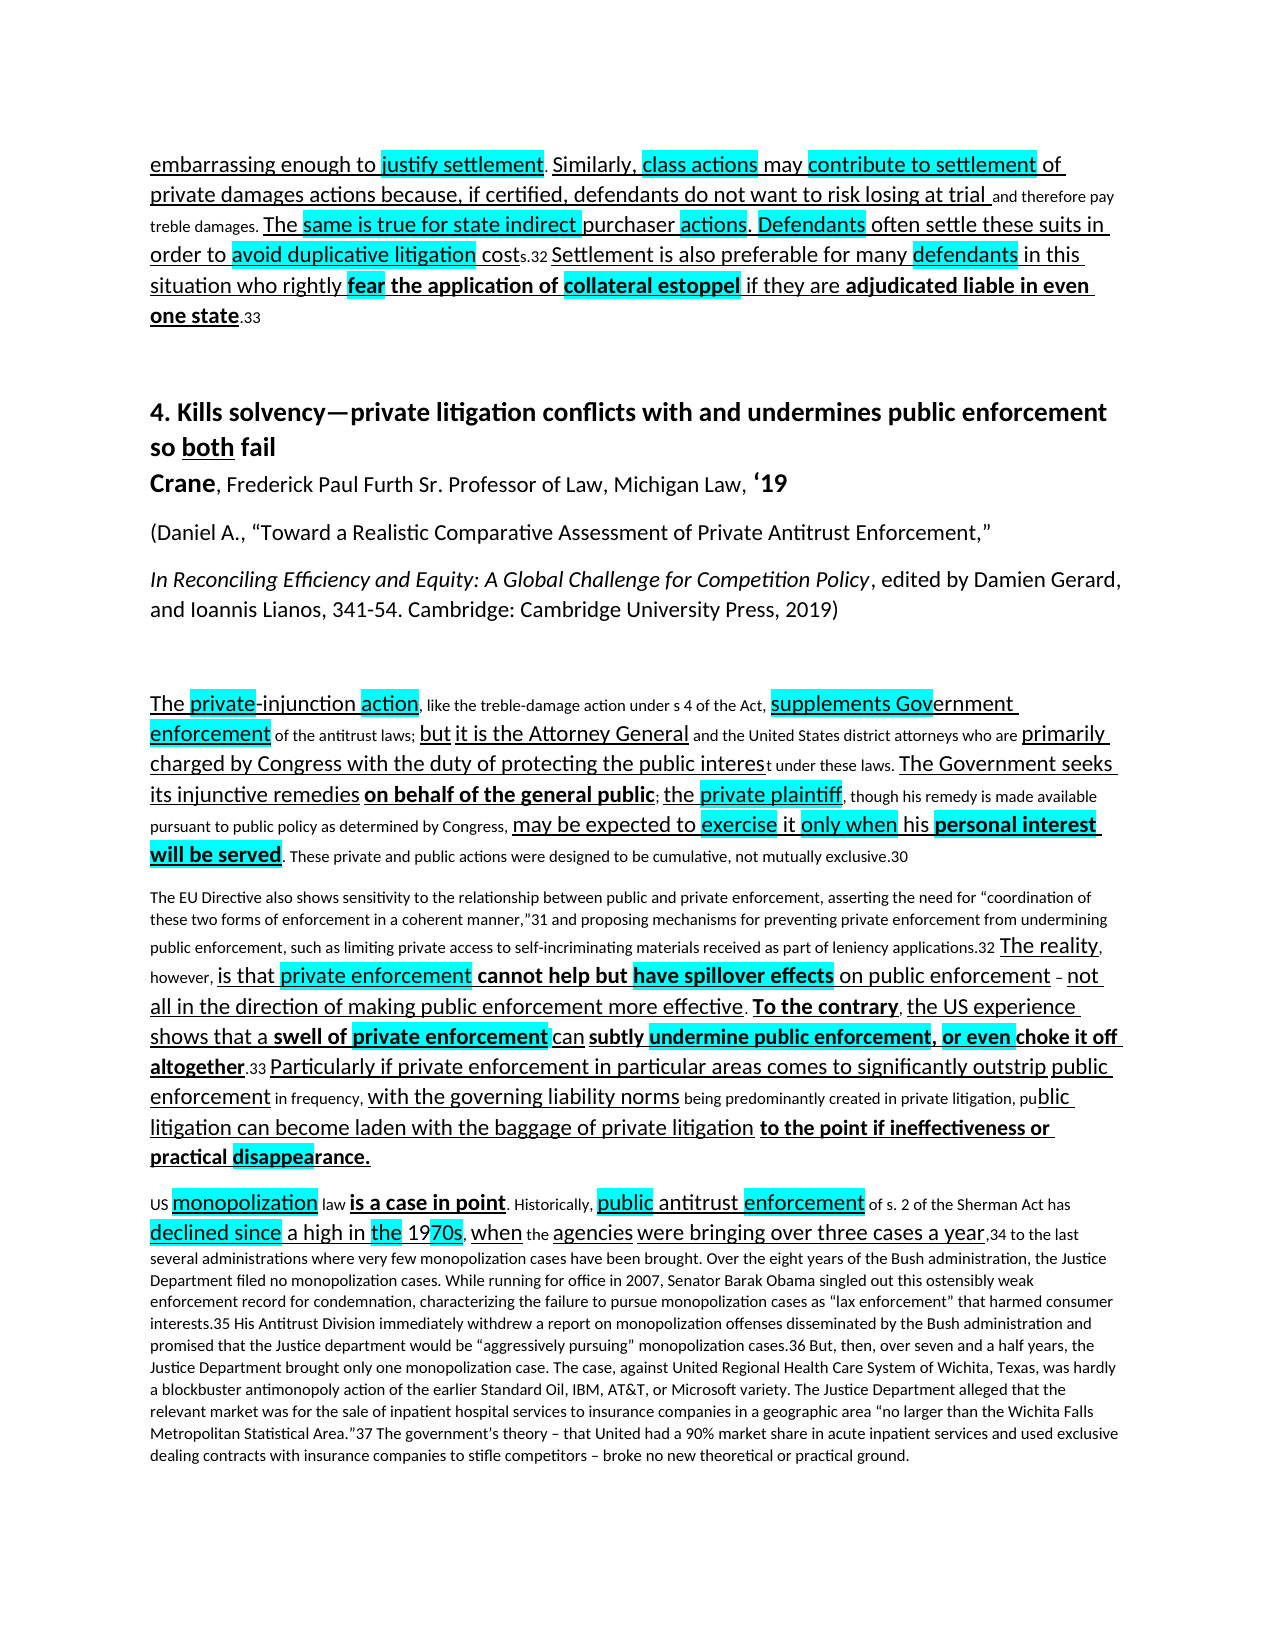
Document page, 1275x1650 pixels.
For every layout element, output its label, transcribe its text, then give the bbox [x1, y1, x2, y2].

text US monopolization law is a case in point. Historically, public antitrust enforcement of s. 2 of the Sherman Act has declined since a high in the 1970s, when the agencies were bringing over three cases a year,34 to the last several administrations where very few monopolization cases have been brought. Over the eight years of the Bush administration, the Justice Department filed no monopolization cases. While running for office in 2007, Senator Barak Obama singled out this ostensibly weak enforcement record for condemnation, characterizing the failure to pursue monopolization cases as “lax enforcement” that harmed consumer interests.35 His Antitrust Division immediately withdrew a report on monopolization offenses disseminated by the Bush administration and promised that the Justice department would be “aggressively pursuing” monopolization cases.36 But, then, over seven and a half years, the Justice Department brought only one monopolization case. The case, against United Regional Health Care System of Wichita, Texas, was hardly a blockbuster antimonopoly action of the earlier Standard Oil, IBM, AT&T, or Microsoft variety. The Justice Department alleged that the relevant market was for the sale of inpatient hospital services to insurance companies in a geographic area “no larger than the Wichita Falls Metropolitan Statistical Area.”37 The government’s theory – that United had a 90% market share in acute inpatient services and used exclusive dealing contracts with insurance companies to stifle competitors – broke no new theoretical or practical ground. [150, 1188, 1125, 1465]
text In Reconciling Efficiency and Equity: A Global Challenge for Competition Policy, edited by Damien Gerard, and Ioannis Lianos, 341-54. Cambridge: Cambridge University Press, 2019) [150, 565, 1125, 623]
text The private-injunction action, like the treble-damage action under s 4 of the Act, supplements Government enforcement of the antitrust laws; but it is the Attorney General and the United States district attorneys who are primarily charged by Congress with the duty of protecting the public interest under these laws. The Government seeks its injunctive remedies on behalf of the general public; the private plaintiff, though his remedy is made available pursuant to public policy as determined by Congress, may be expected to exercise it only when his personal interest will be served. These private and public actions were designed to be cumulative, not mutually exclusive.30 [150, 689, 1125, 868]
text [150, 150, 1125, 329]
text (Daniel A., “Toward a Realistic Comparative Assessment of Private Antitrust Enforcement,” [150, 518, 1125, 546]
text Crane, Frederick Paul Furth Sr. Professor of Law, Michigan Law, ‘19 [150, 466, 1125, 499]
text The EU Directive also shows sensitivity to the relationship between public and private enforcement, asserting the need for “coordination of these two forms of enforcement in a coherent manner,”31 and proposing mechanisms for preventing private enforcement from undermining public enforcement, such as limiting private access to self-incriminating materials received as part of leniency applications.32 The reality, however, is that private enforcement cannot help but have spillover effects on public enforcement – not all in the direction of making public enforcement more effective. To the contrary, the US experience shows that a swell of private enforcement can subtly undermine public enforcement, or even choke it off altogether.33 Particularly if private enforcement in particular areas comes to significantly outstrip public enforcement in frequency, with the governing liability norms being predominantly created in private litigation, public litigation can become laden with the baggage of private litigation to the point if ineffectiveness or practical disappearance. [150, 887, 1125, 1169]
subtitle 4. Kills solvency—private litigation conflicts with and undermines public enforcement so both fail [150, 395, 1125, 463]
